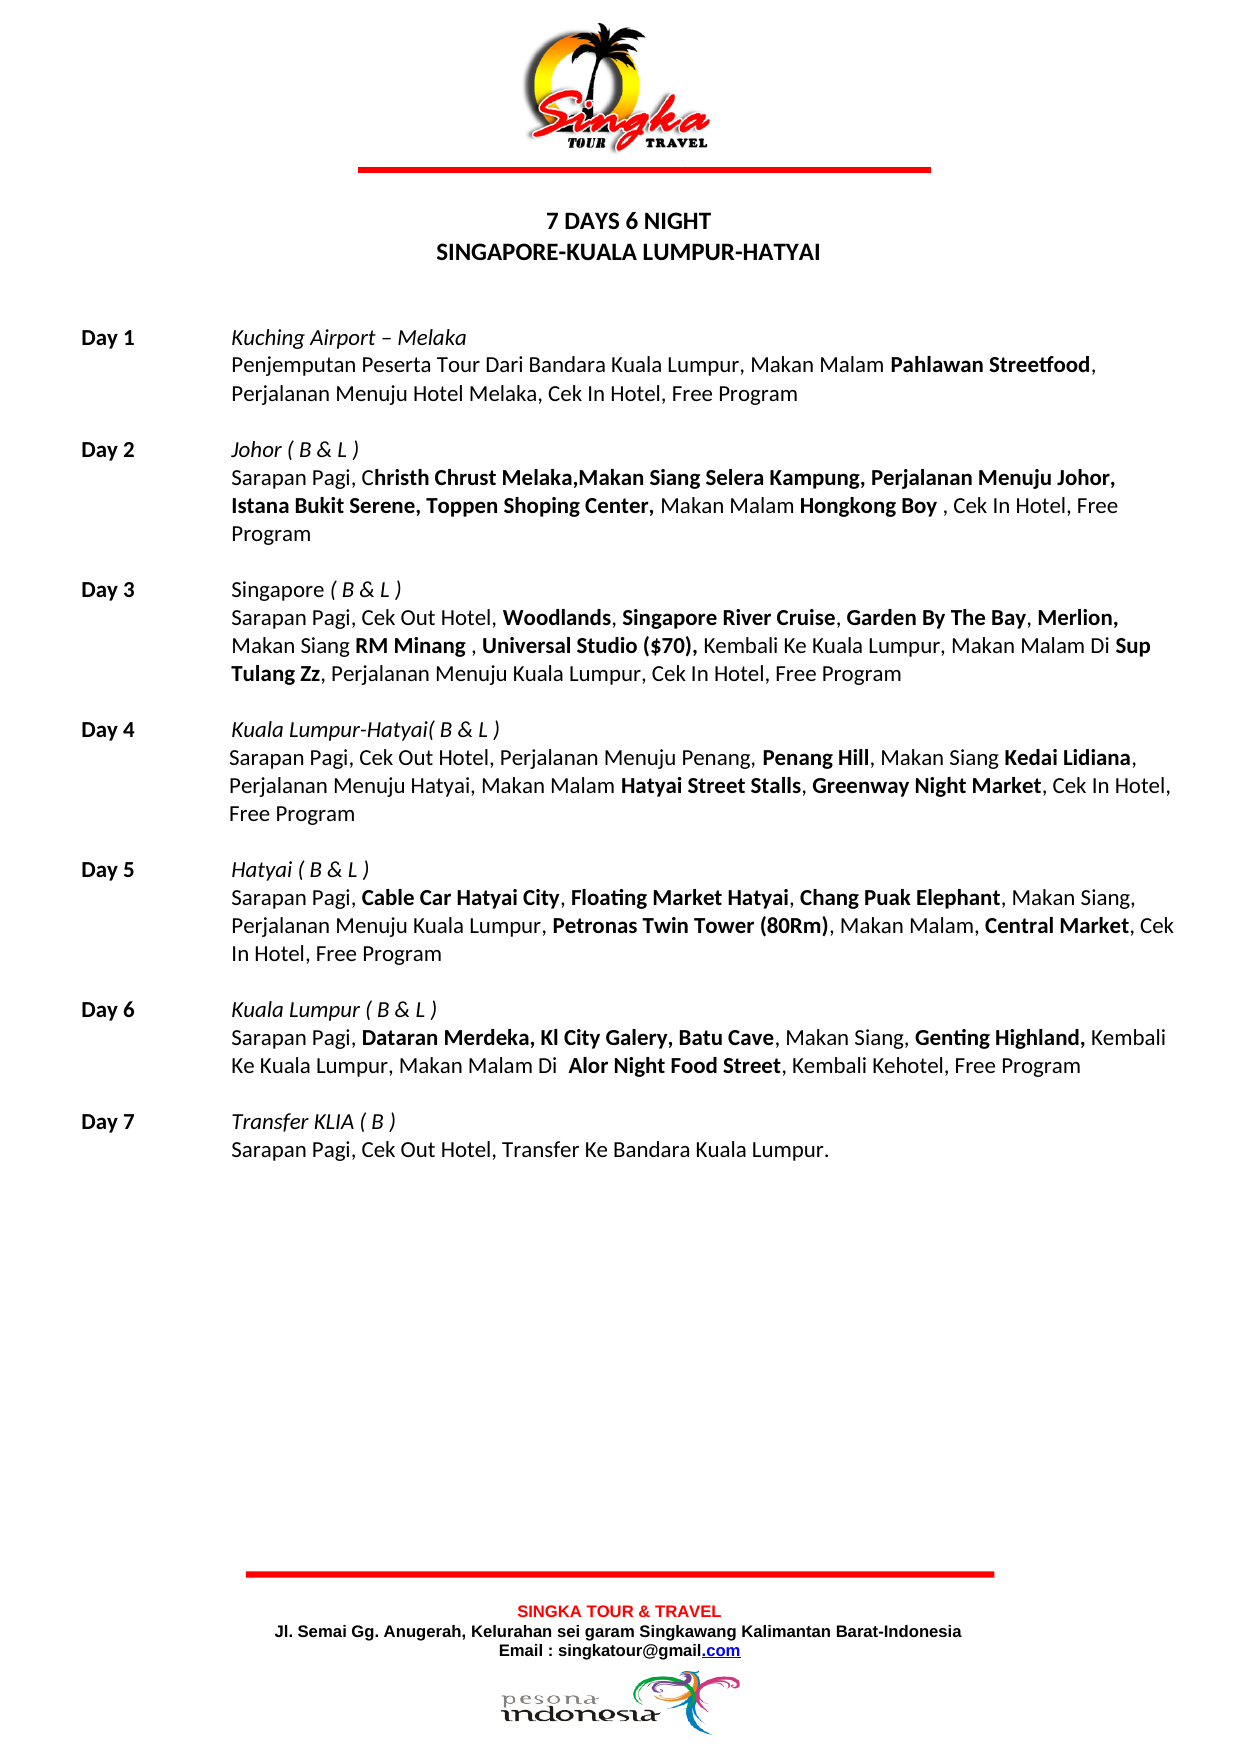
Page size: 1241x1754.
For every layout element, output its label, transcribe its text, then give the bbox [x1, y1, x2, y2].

text Sarapan Pagi, Cek Out Hotel, Woodlands, Singapore River Cruise, Garden By The Bay, Merlion, Makan Siang RM Minang , Universal Studio ($70), Kembali Ke Kuala Lumpur, Makan Malam Di Sup Tulang Zz, Perjalanan Menuju Kuala Lumpur, Cek In Hotel, Free Program [231, 603, 1176, 687]
text Day 3 Singapore ( B & L ) [81, 575, 1176, 603]
text Day 1 Kuching Airport – Melaka [81, 323, 1176, 351]
text Day 5 Hatyai ( B & L ) [81, 855, 1176, 883]
text Day 2 Johor ( B & L ) [81, 435, 1176, 463]
picture [500, 1670, 740, 1735]
text Sarapan Pagi, Cek Out Hotel, Perjalanan Menuju Penang, Penang Hill, Makan Siang Kedai Lidiana, Perjalanan Menuju Hatyai, Makan Malam Hatyai Street Stalls, Greenway Night Market, Cek In Hotel, Free Program [81, 743, 1176, 827]
text Day 7 Transfer KLIA ( B ) [81, 1107, 1176, 1135]
text Day 6 Kuala Lumpur ( B & L ) [81, 995, 1176, 1023]
text Sarapan Pagi, Cek Out Hotel, Transfer Ke Bandara Kuala Lumpur. [81, 1135, 1176, 1163]
text Day 4 Kuala Lumpur-Hatyai( B & L ) [81, 715, 1176, 743]
text Penjemputan Peserta Tour Dari Bandara Kuala Lumpur, Makan Malam Pahlawan Streetfood, Perjalanan Menuju Hotel Melaka, Cek In Hotel, Free Program [231, 351, 1176, 407]
text SINGAPORE-KUALA LUMPUR-HATYAI [81, 236, 1176, 267]
text Sarapan Pagi, Dataran Merdeka, Kl City Galery, Batu Cave, Makan Siang, Genting Highland, Kembali Ke Kuala Lumpur, Makan Malam Di Alor Night Food Street, Kembali Kehotel, Free Program [231, 1023, 1176, 1079]
picture [515, 14, 725, 161]
text Sarapan Pagi, Cable Car Hatyai City, Floating Market Hatyai, Chang Puak Elephant, Makan Siang, Perjalanan Menuju Kuala Lumpur, Petronas Twin Tower (80Rm), Makan Malam, Central Market, Cek In Hotel, Free Program [231, 883, 1176, 967]
text 7 DAYS 6 NIGHT [81, 206, 1176, 236]
text Sarapan Pagi, Christh Chrust Melaka,Makan Siang Selera Kampung, Perjalanan Menuju Johor, Istana Bukit Serene, Toppen Shoping Center, Makan Malam Hongkong Boy , Cek In Hotel, Free Program [231, 463, 1176, 547]
